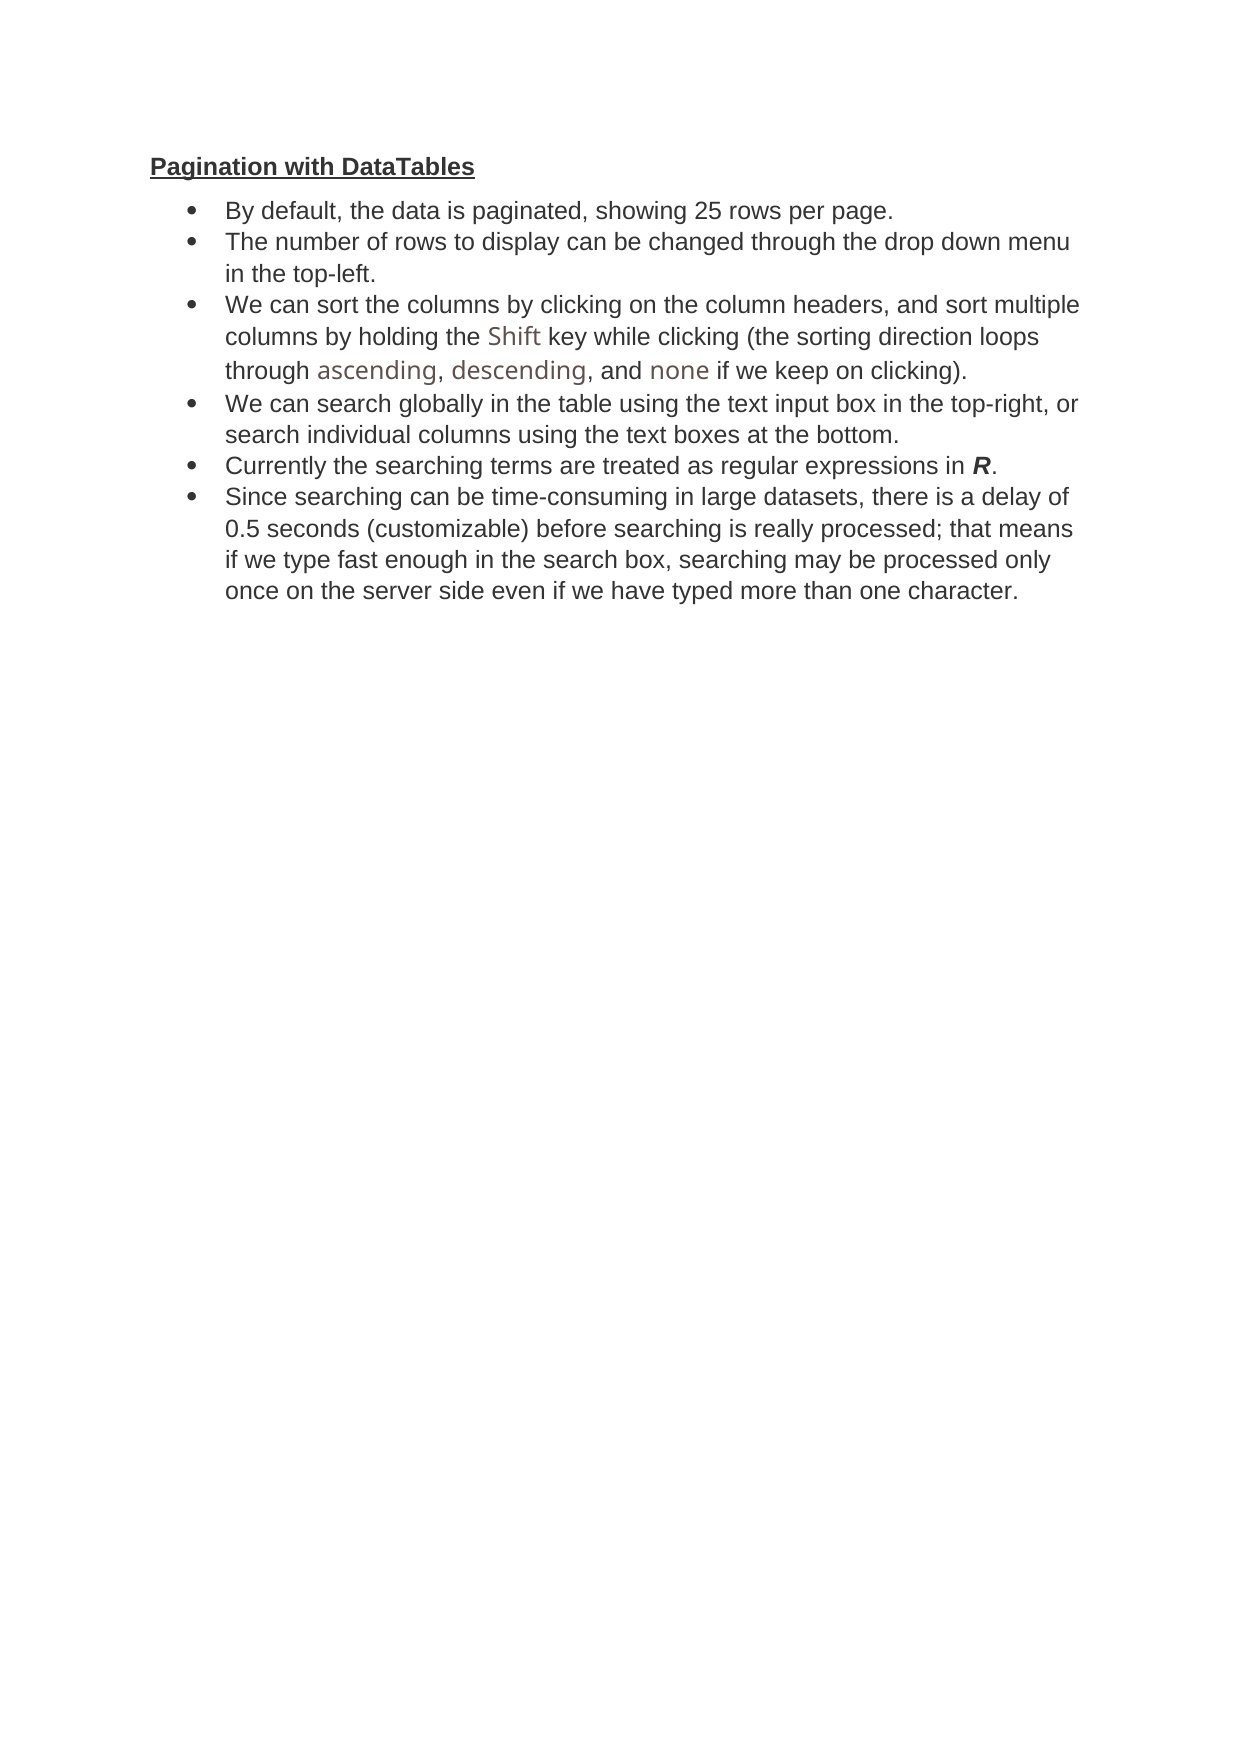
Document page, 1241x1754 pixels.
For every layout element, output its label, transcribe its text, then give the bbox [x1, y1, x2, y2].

list By default, the data is paginated, showing 25 rows per page. [187, 194, 1090, 225]
list Since searching can be time-consuming in large datasets, there is a delay of 0.5 seconds (customizable) before searching is really processed; that means if we type fast enough in the search box, searching may be processed only once on the server side even if we have typed more than one character. [187, 480, 1090, 604]
list We can sort the columns by clicking on the column headers, and sort multiple columns by holding the Shift key while clicking (the sorting direction loops through ascending, descending, and none if we keep on clicking). [187, 287, 1090, 387]
list The number of rows to display can be changed through the drop down menu in the top-left. [187, 225, 1090, 287]
list Currently the searching terms are treated as regular expressions in R. [187, 449, 1090, 480]
list We can search globally in the table using the text input box in the top-right, or search individual columns using the text boxes at the bottom. [187, 387, 1090, 449]
text Pagination with DataTables [150, 150, 1090, 181]
